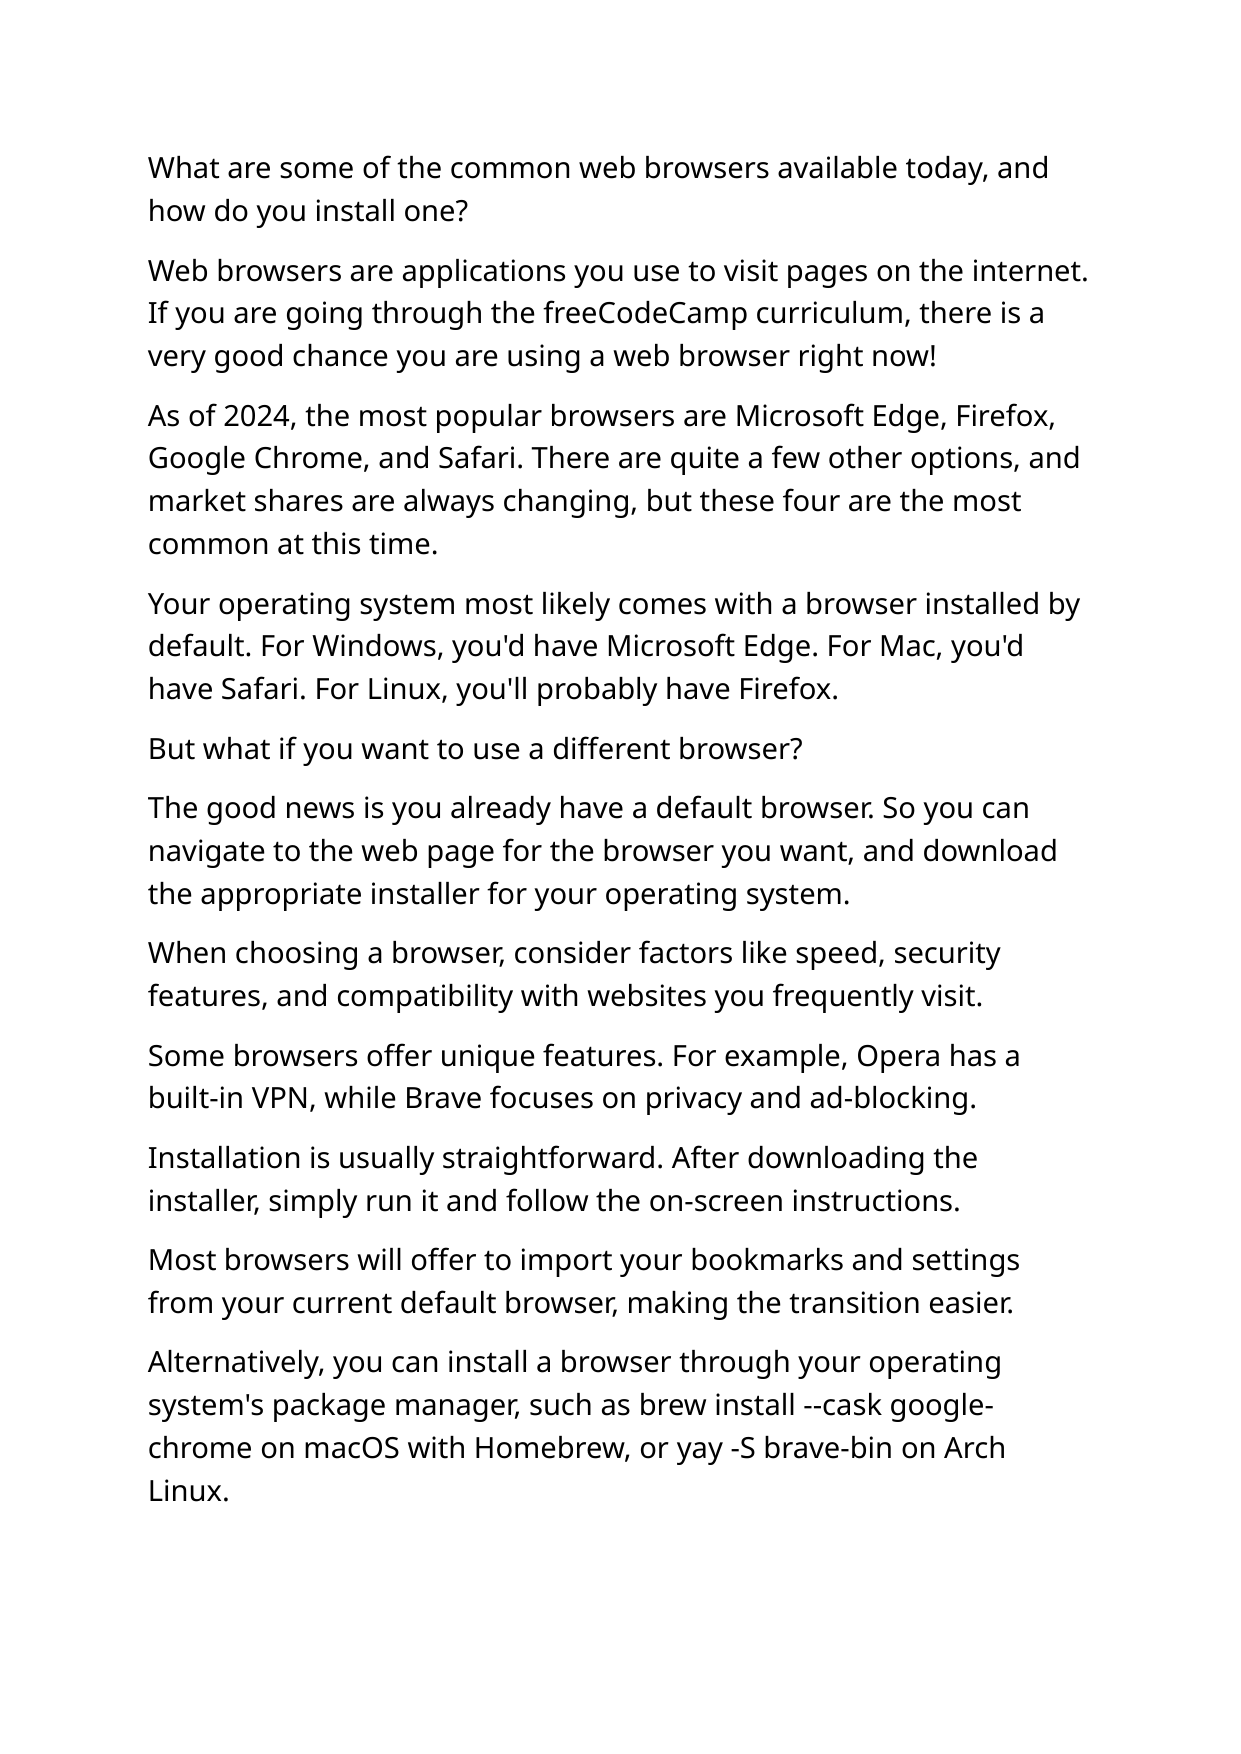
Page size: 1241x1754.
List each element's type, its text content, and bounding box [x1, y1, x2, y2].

text When choosing a browser, consider factors like speed, security features, and compatibility with websites you frequently visit. [148, 933, 1093, 1015]
text Your operating system most likely comes with a browser installed by default. For Windows, you'd have Microsoft Edge. For Mac, you'd have Safari. For Linux, you'll probably have Firefox. [148, 583, 1093, 708]
text Installation is usually straightforward. After downloading the installer, simply run it and follow the on-screen instructions. [148, 1137, 1093, 1220]
text But what if you want to use a different browser? [148, 728, 1093, 768]
text Some browsers offer unique features. For example, Opera has a built-in VPN, while Brave focuses on privacy and ad-blocking. [148, 1035, 1093, 1117]
text Alternatively, you can install a browser through your operating system's package manager, such as brew install --cask google-chrome on macOS with Homebrew, or yay -S brave-bin on Arch Linux. [148, 1342, 1093, 1510]
text Most browsers will offer to import your bookmarks and settings from your current default browser, making the transition easier. [148, 1239, 1093, 1322]
text Web browsers are applications you use to visit pages on the internet. If you are going through the freeCodeCamp curriculum, there is a very good chance you are using a web browser right now! [148, 250, 1093, 375]
text As of 2024, the most popular browsers are Microsoft Edge, Firefox, Google Chrome, and Safari. There are quite a few other options, and market shares are always changing, but these four are the most common at this time. [148, 395, 1093, 563]
text The good news is you already have a default browser. So you can navigate to the web page for the browser you want, and download the appropriate installer for your operating system. [148, 787, 1093, 913]
text What are some of the common web browsers available today, and how do you install one? [148, 148, 1093, 230]
